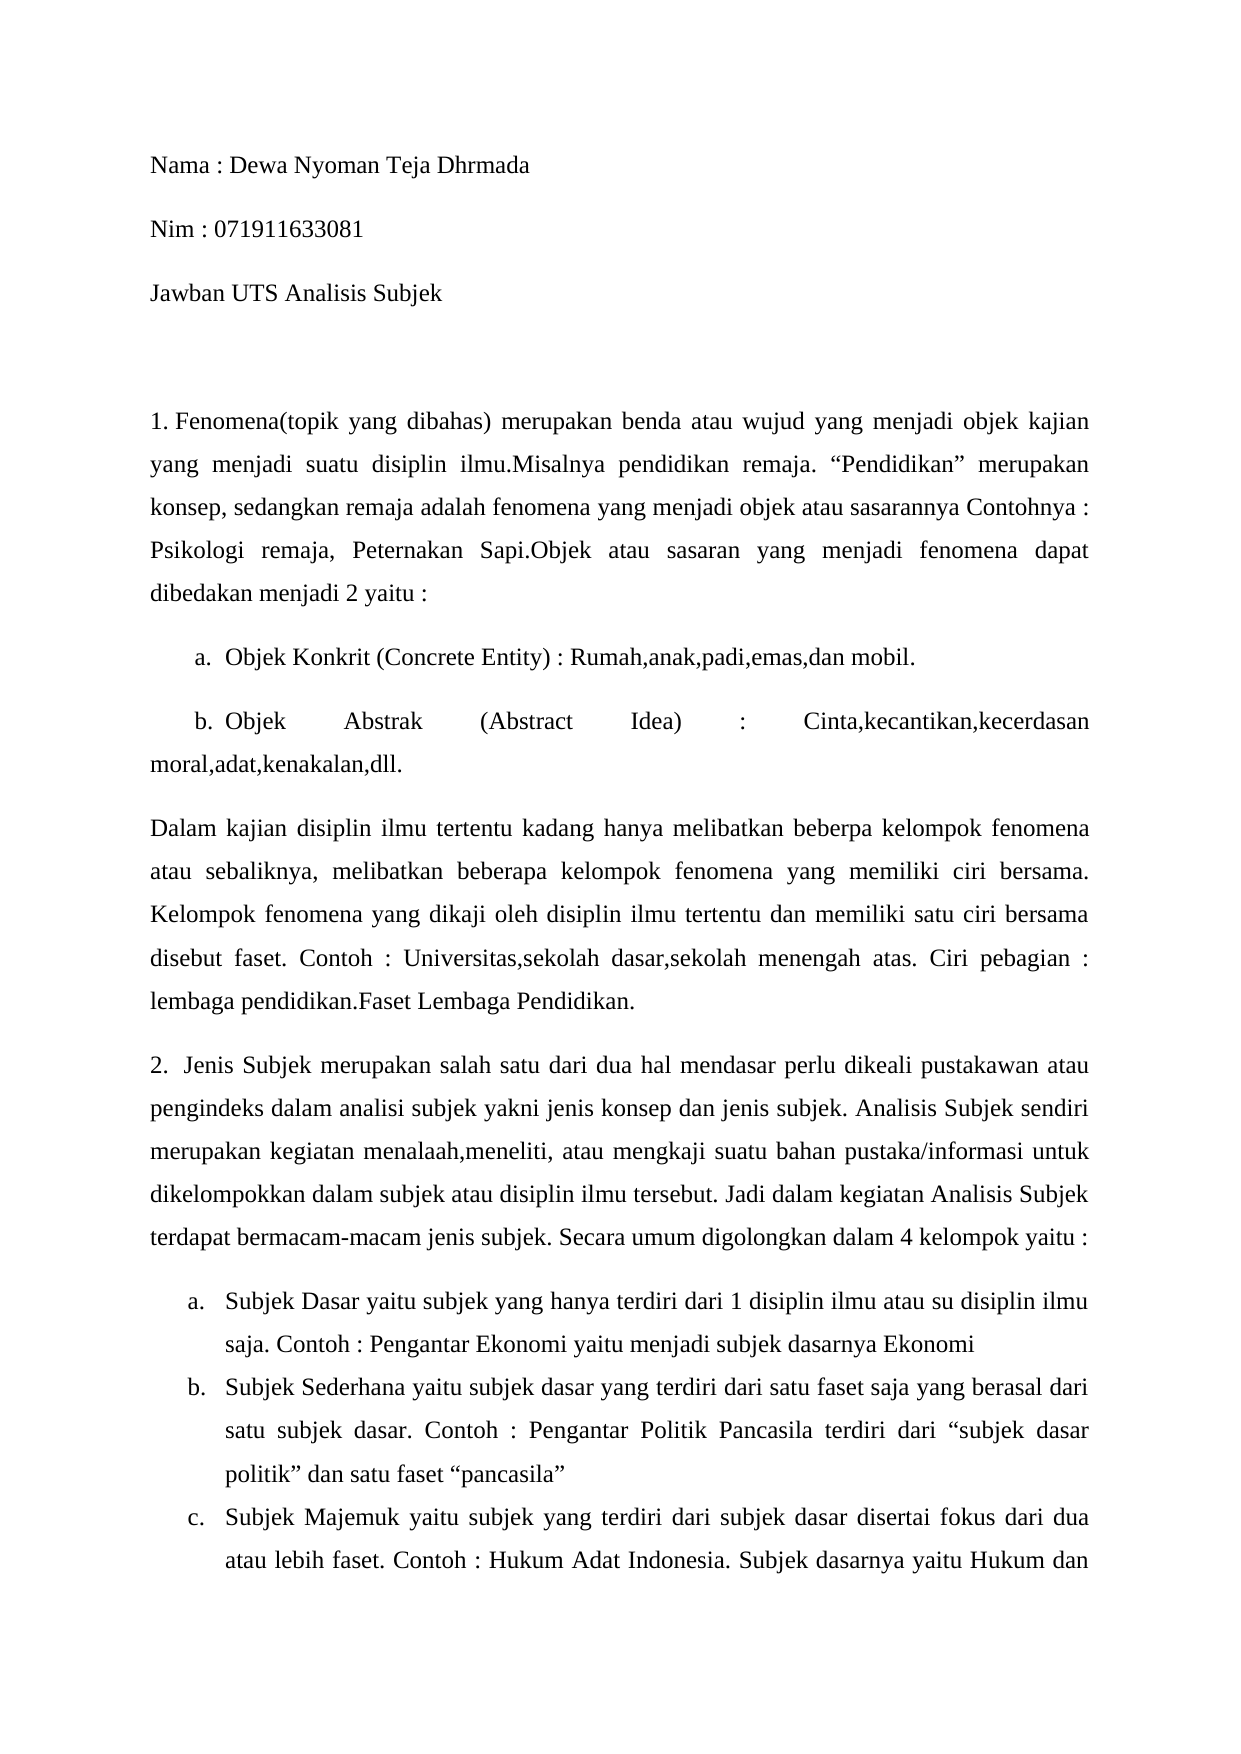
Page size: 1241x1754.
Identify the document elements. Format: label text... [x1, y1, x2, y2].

list Objek Abstrak (Abstract Idea) : Cinta,kecantikan,kecerdasan moral,adat,kenakalan,dll. [150, 706, 1090, 778]
list Dalam kajian disiplin ilmu tertentu kadang hanya melibatkan beberpa kelompok fenomena atau sebaliknya, melibatkan beberapa kelompok fenomena yang memiliki ciri bersama. Kelompok fenomena yang dikaji oleh disiplin ilmu tertentu dan memiliki satu ciri bersama disebut faset. Contoh : Universitas,sekolah dasar,sekolah menengah atas. Ciri pebagian : lembaga pendidikan.Faset Lembaga Pendidikan. [150, 813, 1090, 1014]
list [187, 1502, 1090, 1574]
list Subjek Sederhana yaitu subjek dasar yang terdiri dari satu faset saja yang berasal dari satu subjek dasar. Contoh : Pengantar Politik Pancasila terdiri dari “subjek dasar politik” dan satu faset “pancasila” [187, 1372, 1090, 1487]
text Nim : 071911633081 [150, 214, 1090, 243]
list Objek Konkrit (Concrete Entity) : Rumah,anak,padi,emas,dan mobil. [150, 642, 1090, 671]
list Subjek Dasar yaitu subjek yang hanya terdiri dari 1 disiplin ilmu atau su disiplin ilmu saja. Contoh : Pengantar Ekonomi yaitu menjadi subjek dasarnya Ekonomi [187, 1286, 1090, 1358]
list Fenomena(topik yang dibahas) merupakan benda atau wujud yang menjadi objek kajian yang menjadi suatu disiplin ilmu.Misalnya pendidikan remaja. “Pendidikan” merupakan konsep, sedangkan remaja adalah fenomena yang menjadi objek atau sasarannya Contohnya : Psikologi remaja, Peternakan Sapi.Objek atau sasaran yang menjadi fenomena dapat dibedakan menjadi 2 yaitu : [150, 406, 1090, 607]
text Jawban UTS Analisis Subjek [150, 278, 1090, 307]
text Nama : Dewa Nyoman Teja Dhrmada [150, 150, 1090, 179]
list Jenis Subjek merupakan salah satu dari dua hal mendasar perlu dikeali pustakawan atau pengindeks dalam analisi subjek yakni jenis konsep dan jenis subjek. Analisis Subjek sendiri merupakan kegiatan menalaah,meneliti, atau mengkaji suatu bahan pustaka/informasi untuk dikelompokkan dalam subjek atau disiplin ilmu tersebut. Jadi dalam kegiatan Analisis Subjek terdapat bermacam-macam jenis subjek. Secara umum digolongkan dalam 4 kelompok yaitu : [150, 1050, 1090, 1251]
